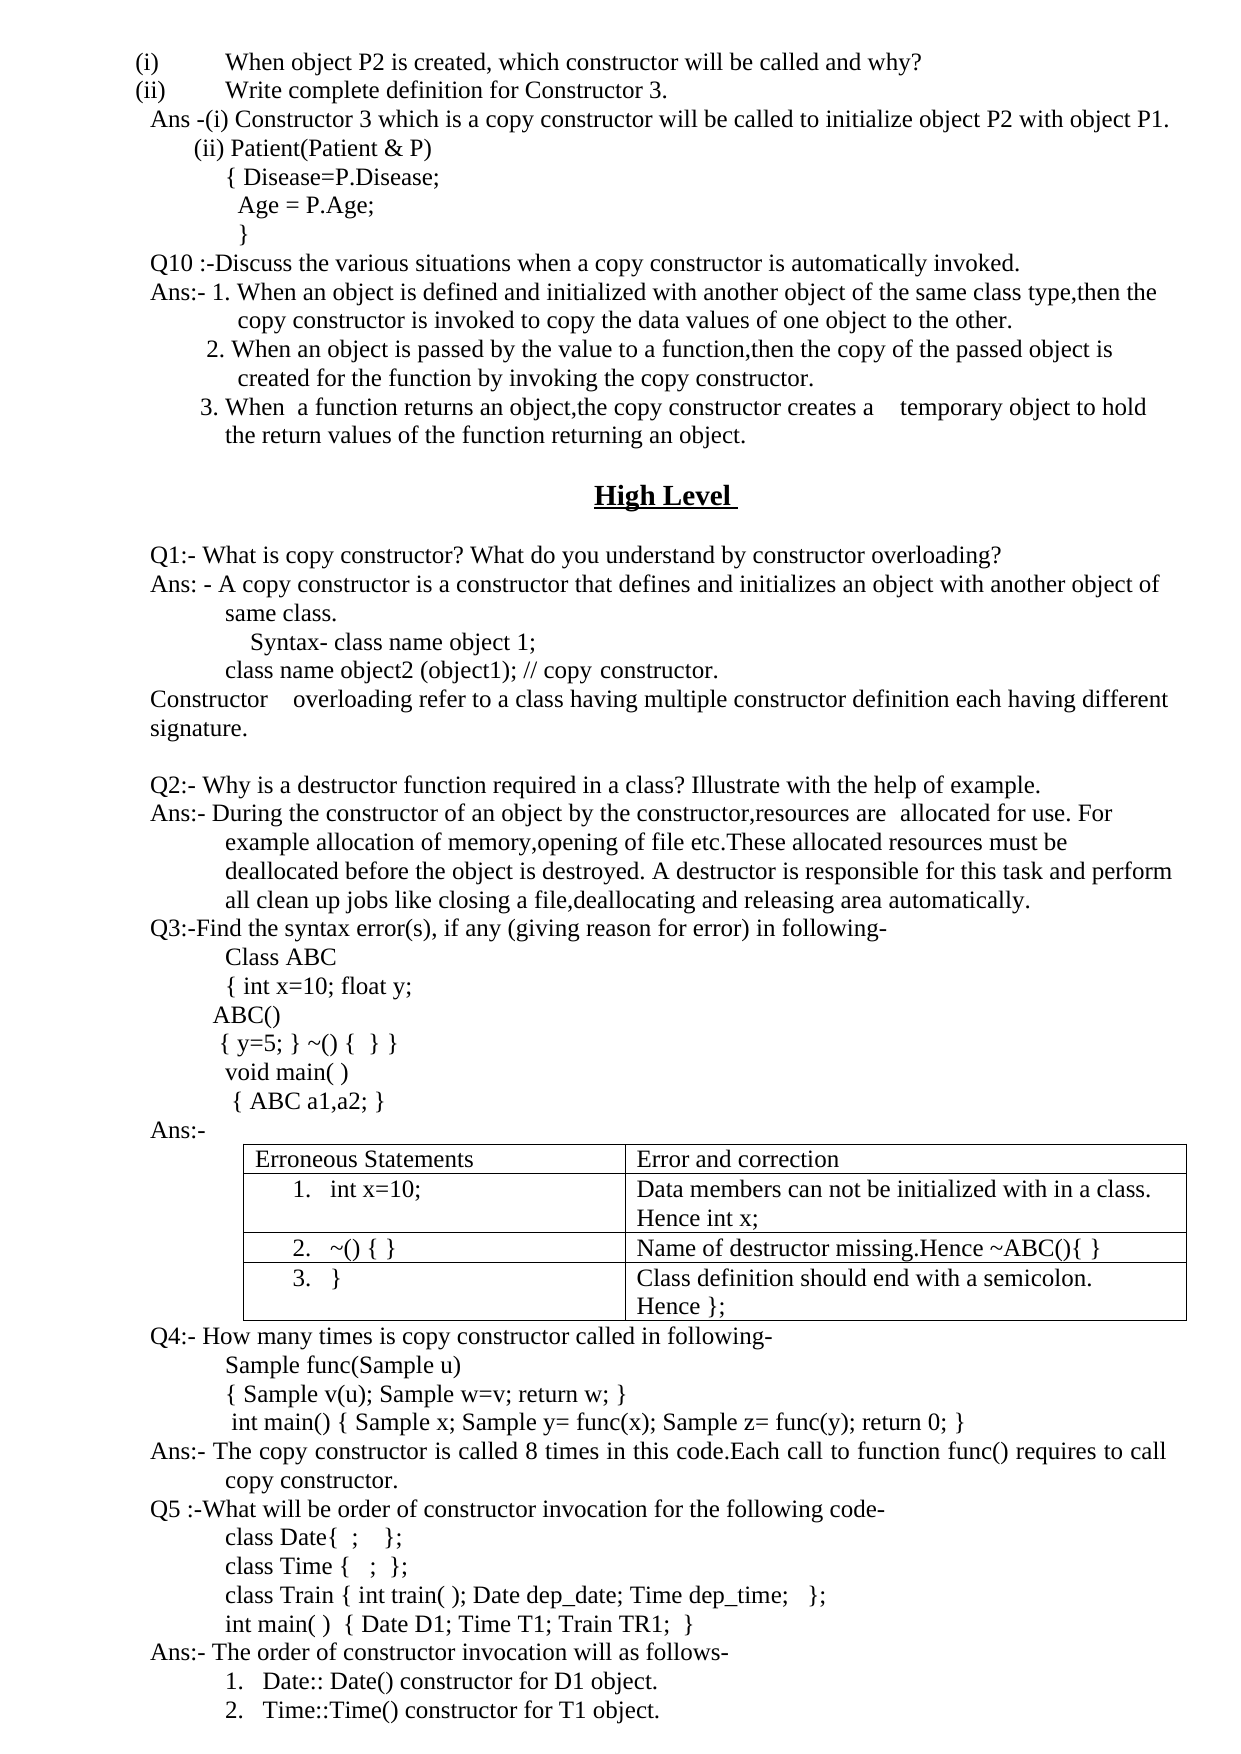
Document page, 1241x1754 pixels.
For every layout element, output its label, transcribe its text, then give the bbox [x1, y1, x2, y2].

list Write complete definition for Constructor 3. [135, 76, 1174, 104]
text { y=5; } ~() { } } [150, 1028, 1174, 1057]
text Syntax- class name object 1; [150, 627, 1174, 655]
text { int x=10; float y; [150, 971, 1174, 1000]
text { Sample v(u); Sample w=v; return w; } [150, 1379, 1174, 1407]
text class name object2 (object1); // copy constructor. [150, 655, 1174, 684]
text 3. When a function returns an object,the copy constructor creates a temporary object to hold the return values of the function returning an object. [150, 392, 1174, 449]
text Ans: - A copy constructor is a constructor that defines and initializes an object with another object of same class. [150, 569, 1174, 627]
table_cell } [244, 1263, 625, 1320]
text Age = P.Age; [150, 191, 1174, 219]
text High Level [150, 478, 1174, 512]
table_header Erroneous Statements [244, 1145, 625, 1173]
text class Train { int train( ); Date dep_date; Time dep_time; }; [150, 1580, 1174, 1609]
text Q1:- What is copy constructor? What do you understand by constructor overloading? [150, 540, 1174, 569]
text int main() { Sample x; Sample y= func(x); Sample z= func(y); return 0; } [150, 1407, 1174, 1436]
text Ans:- The copy constructor is called 8 times in this code.Each call to function func() requires to call copy constructor. [150, 1436, 1174, 1494]
text (ii) Patient(Patient & P) [150, 133, 1174, 162]
text { Disease=P.Disease; [150, 162, 1174, 191]
text Ans:- [150, 1115, 1174, 1143]
table_cell Data members can not be initialized with in a class. Hence int x; [626, 1174, 1186, 1232]
text Q10 :-Discuss the various situations when a copy constructor is automatically invoked. [150, 248, 1174, 277]
text class Date{ ; }; [150, 1522, 1174, 1551]
text Class ABC [150, 942, 1174, 971]
table_header Error and correction [626, 1145, 1186, 1173]
table_cell ~() { } [244, 1233, 625, 1262]
list When object P2 is created, which constructor will be called and why? [135, 47, 1174, 76]
text Constructor overloading refer to a class having multiple constructor definition each having different signature. [150, 684, 1174, 742]
text Q5 :-What will be order of constructor invocation for the following code- [150, 1494, 1174, 1522]
list Date:: Date() constructor for D1 object. [225, 1666, 1174, 1695]
text class Time { ; }; [150, 1551, 1174, 1580]
text Ans -(i) Constructor 3 which is a copy constructor will be called to initialize object P2 with object P1. [150, 104, 1174, 133]
text int main( ) { Date D1; Time T1; Train TR1; } [150, 1609, 1174, 1637]
text Q4:- How many times is copy constructor called in following- [150, 1321, 1174, 1350]
text Q3:-Find the syntax error(s), if any (giving reason for error) in following- [150, 913, 1174, 942]
text void main( ) [150, 1057, 1174, 1086]
text Q2:- Why is a destructor function required in a class? Illustrate with the help of example. [150, 770, 1174, 798]
text Ans:- During the constructor of an object by the constructor,resources are allocated for use. For example allocation of memory,opening of file etc.These allocated resources must be deallocated before the object is destroyed. A destructor is responsible for this task and perform all clean up jobs like closing a file,deallocating and releasing area automatically. [150, 798, 1174, 913]
text Sample func(Sample u) [150, 1350, 1174, 1379]
text Ans:- The order of constructor invocation will as follows- [150, 1637, 1174, 1666]
table_cell int x=10; [244, 1174, 625, 1232]
text ABC() [150, 1000, 1174, 1028]
list Time::Time() constructor for T1 object. [225, 1695, 1174, 1724]
table_cell Class definition should end with a semicolon. Hence }; [626, 1263, 1186, 1320]
text Ans:- 1. When an object is defined and initialized with another object of the same class type,then the copy constructor is invoked to copy the data values of one object to the other. [150, 277, 1174, 334]
text 2. When an object is passed by the value to a function,then the copy of the passed object is created for the function by invoking the copy constructor. [150, 334, 1174, 392]
table_cell Name of destructor missing.Hence ~ABC(){ } [626, 1233, 1186, 1262]
text } [150, 219, 1174, 248]
text { ABC a1,a2; } [150, 1086, 1174, 1115]
